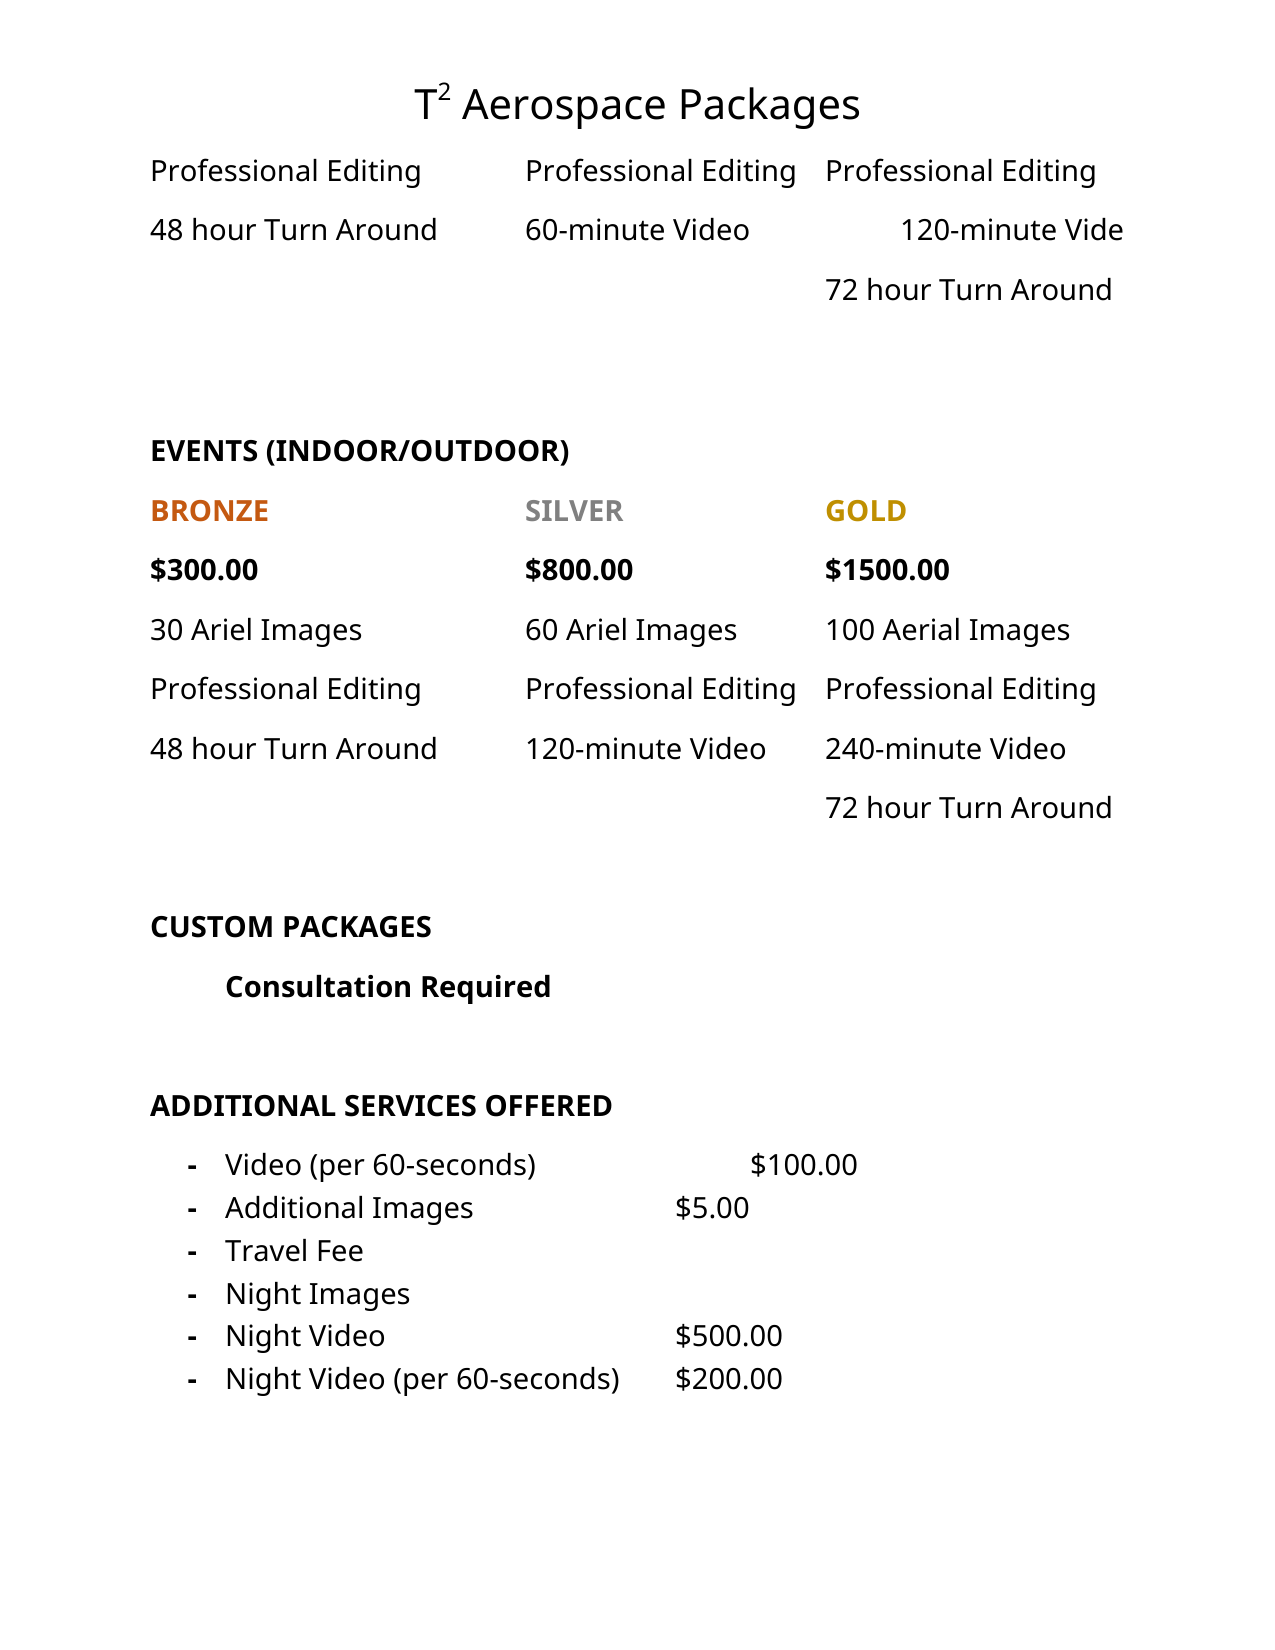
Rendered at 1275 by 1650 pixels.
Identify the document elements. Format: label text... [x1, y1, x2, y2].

list Night Video $500.00 [187, 1316, 1125, 1355]
text BRONZE SILVER GOLD [150, 490, 1125, 530]
text CUSTOM PACKAGES [150, 907, 1125, 946]
text EVENTS (INDOOR/OUTDOOR) [150, 431, 1125, 470]
text 30 Ariel Images 60 Ariel Images 100 Aerial Images [150, 609, 1125, 649]
text 72 hour Turn Around [750, 269, 1125, 351]
text Professional Editing Professional Editing Professional Editing [150, 669, 1125, 708]
text ADDITIONAL SERVICES OFFERED [150, 1085, 1125, 1125]
text 72 hour Turn Around [750, 788, 1125, 827]
list Travel Fee [187, 1230, 1125, 1270]
text Consultation Required [150, 966, 1125, 1006]
list Video (per 60-seconds) $100.00 [187, 1144, 1125, 1184]
text 48 hour Turn Around 120-minute Video 240-minute Video [150, 728, 1125, 768]
text $300.00 $800.00 $1500.00 [150, 550, 1125, 589]
text Professional Editing Professional Editing Professional Editing [150, 150, 1125, 190]
text 48 hour Turn Around 60-minute Video 120-minute Vide [150, 209, 1125, 249]
list Night Video (per 60-seconds) $200.00 [187, 1358, 1125, 1398]
list Night Images [187, 1273, 1125, 1313]
list Additional Images $5.00 [187, 1187, 1125, 1227]
